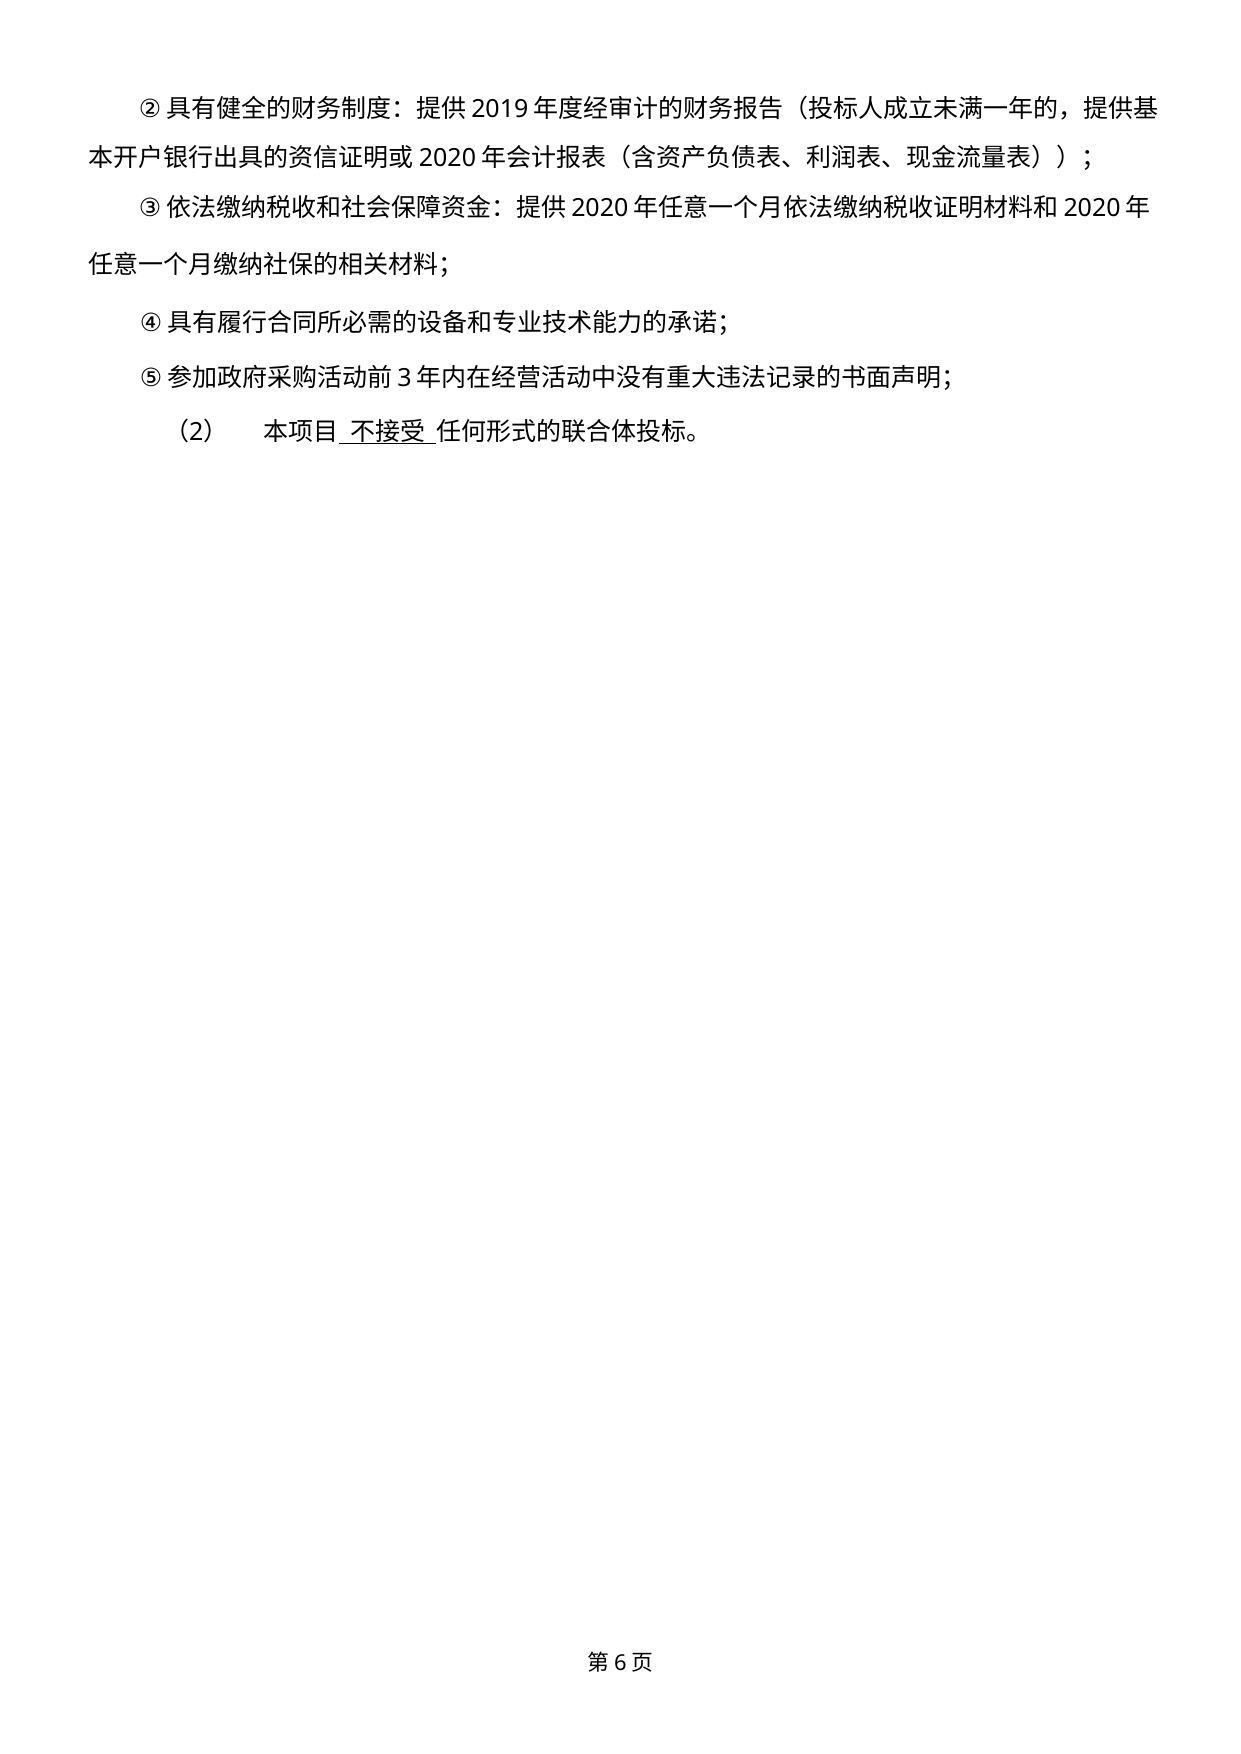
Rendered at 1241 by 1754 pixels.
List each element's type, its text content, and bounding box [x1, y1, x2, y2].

text ②具有健全的财务制度：提供2019年度经审计的财务报告（投标人成立未满一年的，提供基本开户银行出具的资信证明或2020年会计报表（含资产负债表、利润表、现金流量表））； [89, 89, 1164, 174]
text ④具有履行合同所必需的设备和专业技术能力的承诺； [139, 302, 1164, 339]
list 本项目 不接受 任何形式的联合体投标。 [114, 412, 1164, 448]
text ⑤参加政府采购活动前3年内在经营活动中没有重大违法记录的书面声明； [139, 357, 1164, 393]
text ③依法缴纳税收和社会保障资金：提供2020年任意一个月依法缴纳税收证明材料和2020年任意一个月缴纳社保的相关材料； [89, 187, 1164, 281]
